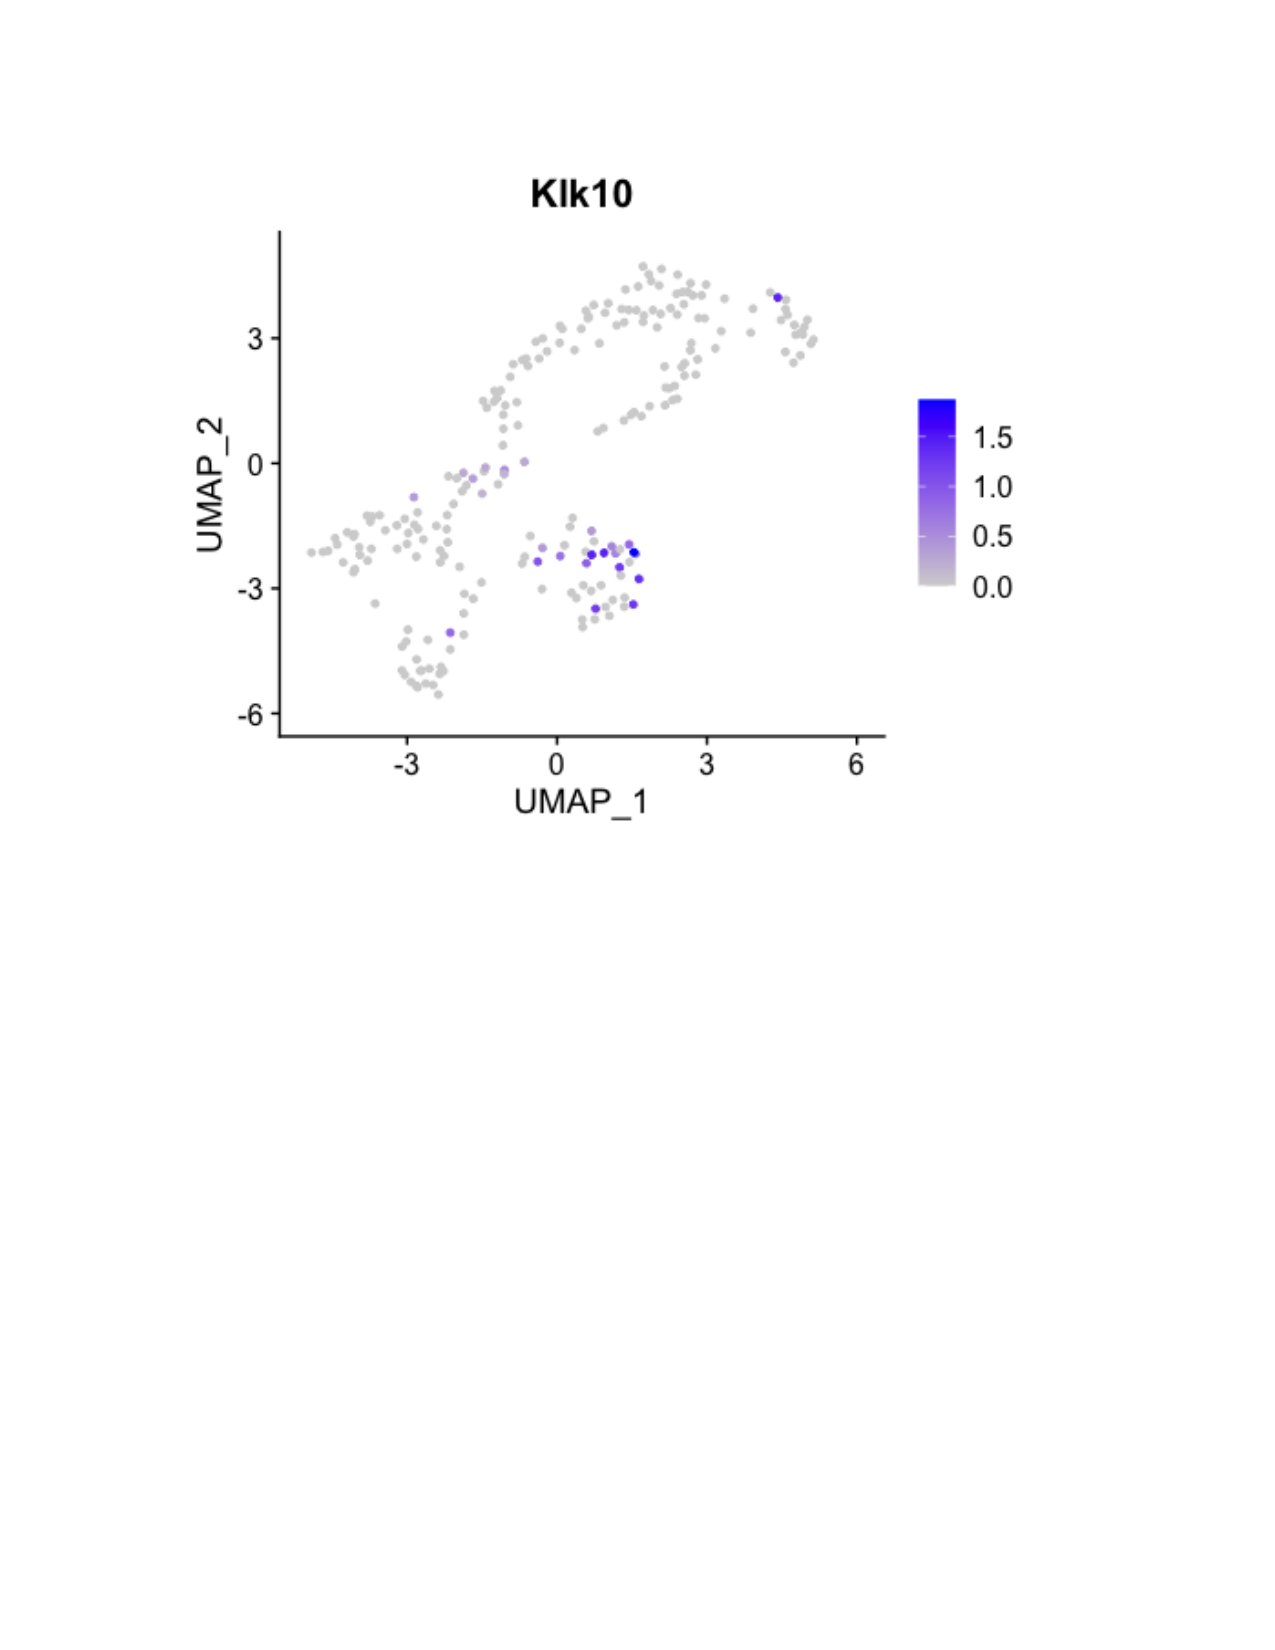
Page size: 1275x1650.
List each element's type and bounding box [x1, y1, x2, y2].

picture [168, 150, 1044, 850]
